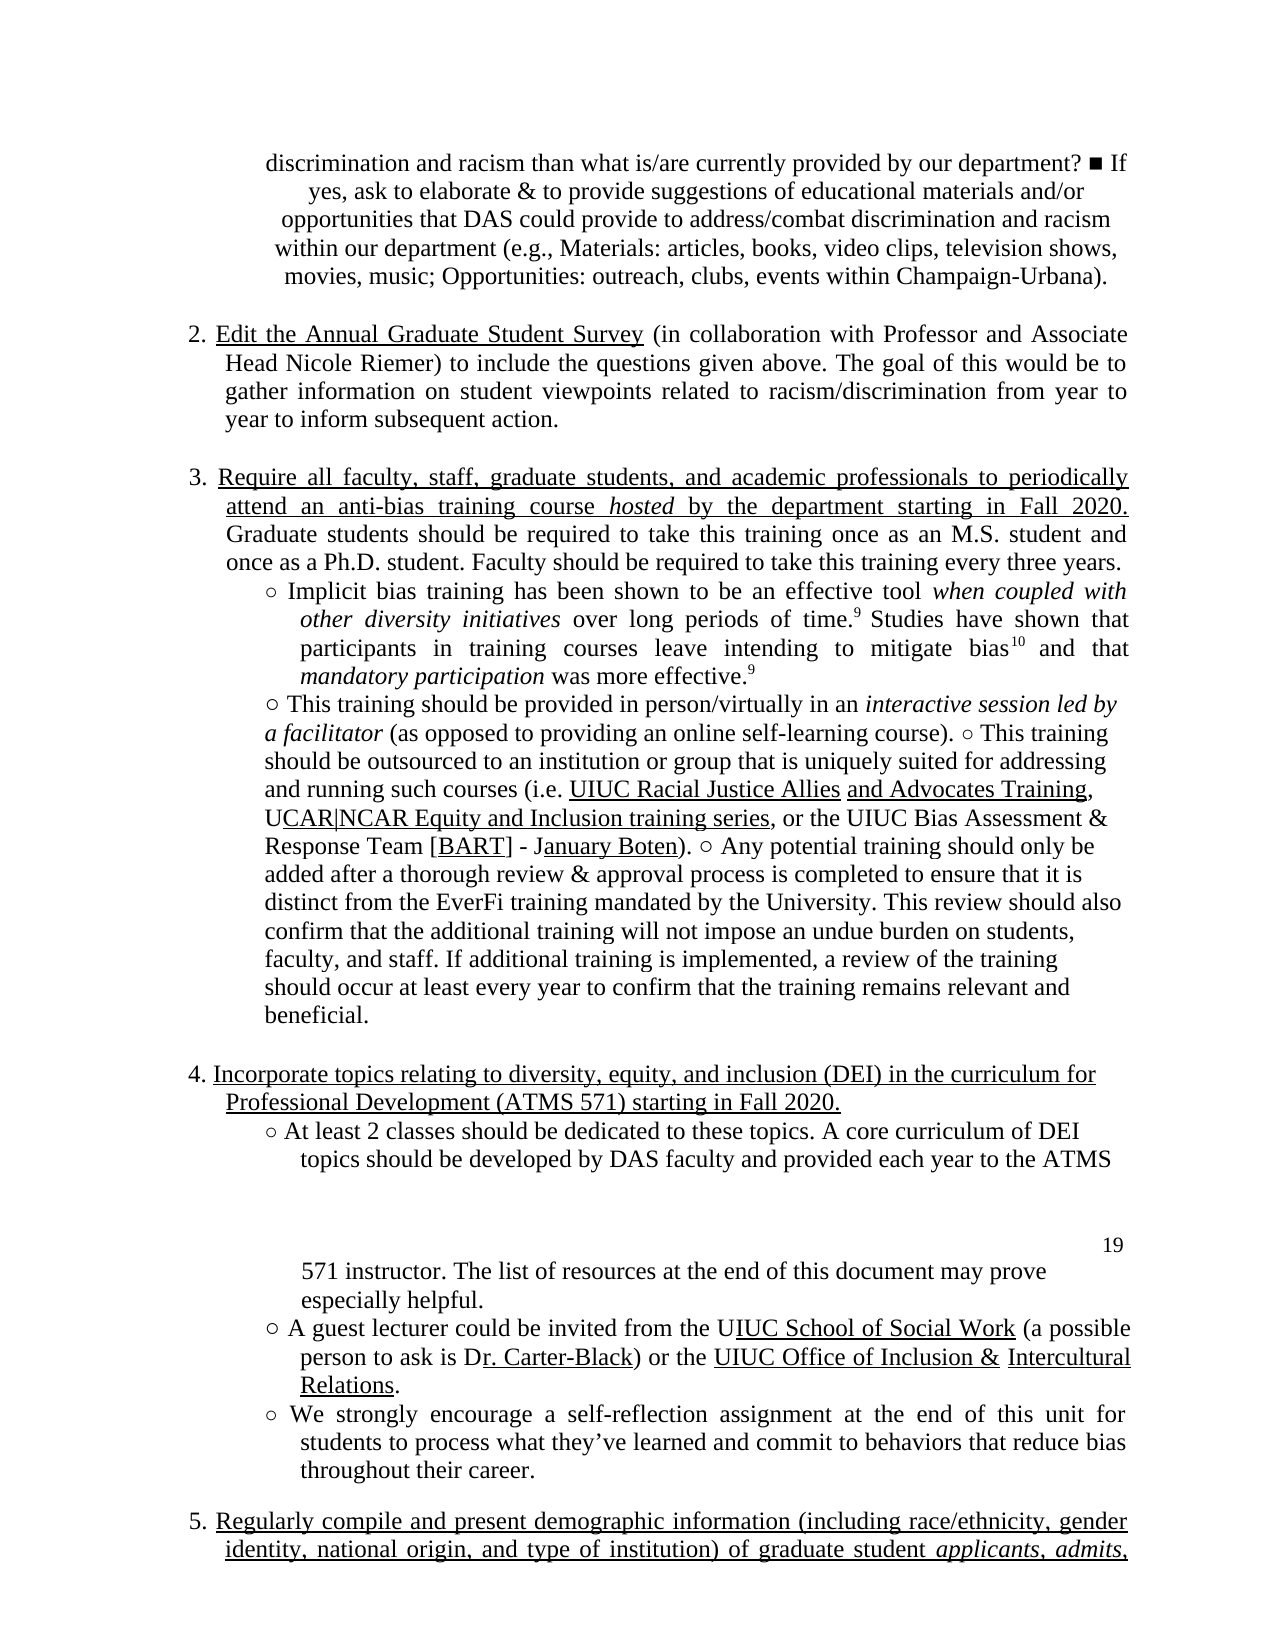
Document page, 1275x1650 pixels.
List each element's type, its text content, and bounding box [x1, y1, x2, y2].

text ○ We strongly encourage a self-reflection assignment at the end of this unit for students to process what they’ve learned and commit to behaviors that reduce bias throughout their career. [264, 1400, 1127, 1484]
text ○ Implicit bias training has been shown to be an effective tool when coupled with other diversity initiatives over long periods of time.9 Studies have shown that participants in training courses leave intending to mitigate bias10 and that mandatory participation was more effective.9 [264, 577, 1129, 689]
text 571 instructor. The list of resources at the end of this document may prove especially helpful. [301, 1257, 1128, 1314]
text 3. Require all faculty, staff, graduate students, and academic professionals to periodically attend an anti-bias training course hosted by the department starting in Fall 2020. Graduate students should be required to take this training once as an M.S. student and once as a Ph.D. student. Faculty should be required to take this training every three years. [188, 463, 1129, 576]
text 4. Incorporate topics relating to diversity, equity, and inclusion (DEI) in the curriculum for Professional Development (ATMS 571) starting in Fall 2020. [188, 1059, 1127, 1116]
text ○ At least 2 classes should be dedicated to these topics. A core curriculum of DEI topics should be developed by DAS faculty and provided each year to the ATMS [264, 1117, 1129, 1173]
text 2. Edit the Annual Graduate Student Survey (in collaboration with Professor and Associate Head Nicole Riemer) to include the questions given above. The goal of this would be to gather information on student viewpoints related to racism/discrimination from year to year to inform subsequent action. [188, 320, 1128, 433]
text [264, 148, 1127, 289]
text ○ This training should be provided in person/virtually in an interactive session led by a facilitator (as opposed to providing an online self-learning course). ○ This training should be outsourced to an institution or group that is uniquely suited for addressing and running such courses (i.e. UIUC Racial Justice Allies and Advocates Training, UCAR|NCAR Equity and Inclusion training series, or the UIUC Bias Assessment & Response Team [BART] - January Boten). ○ Any potential training should only be added after a thorough review & approval process is completed to ensure that it is distinct from the EverFi training mandated by the University. This review should also confirm that the additional training will not impose an undue burden on students, faculty, and staff. If additional training is implemented, a review of the training should occur at least every year to confirm that the training remains relevant and beneficial. [264, 690, 1129, 1029]
text ○ A guest lecturer could be invited from the UIUC School of Social Work (a possible person to ask is Dr. Carter-Black) or the UIUC Office of Inclusion & Intercultural Relations. [264, 1314, 1131, 1399]
text 19 [149, 1232, 1124, 1257]
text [189, 1507, 1128, 1563]
